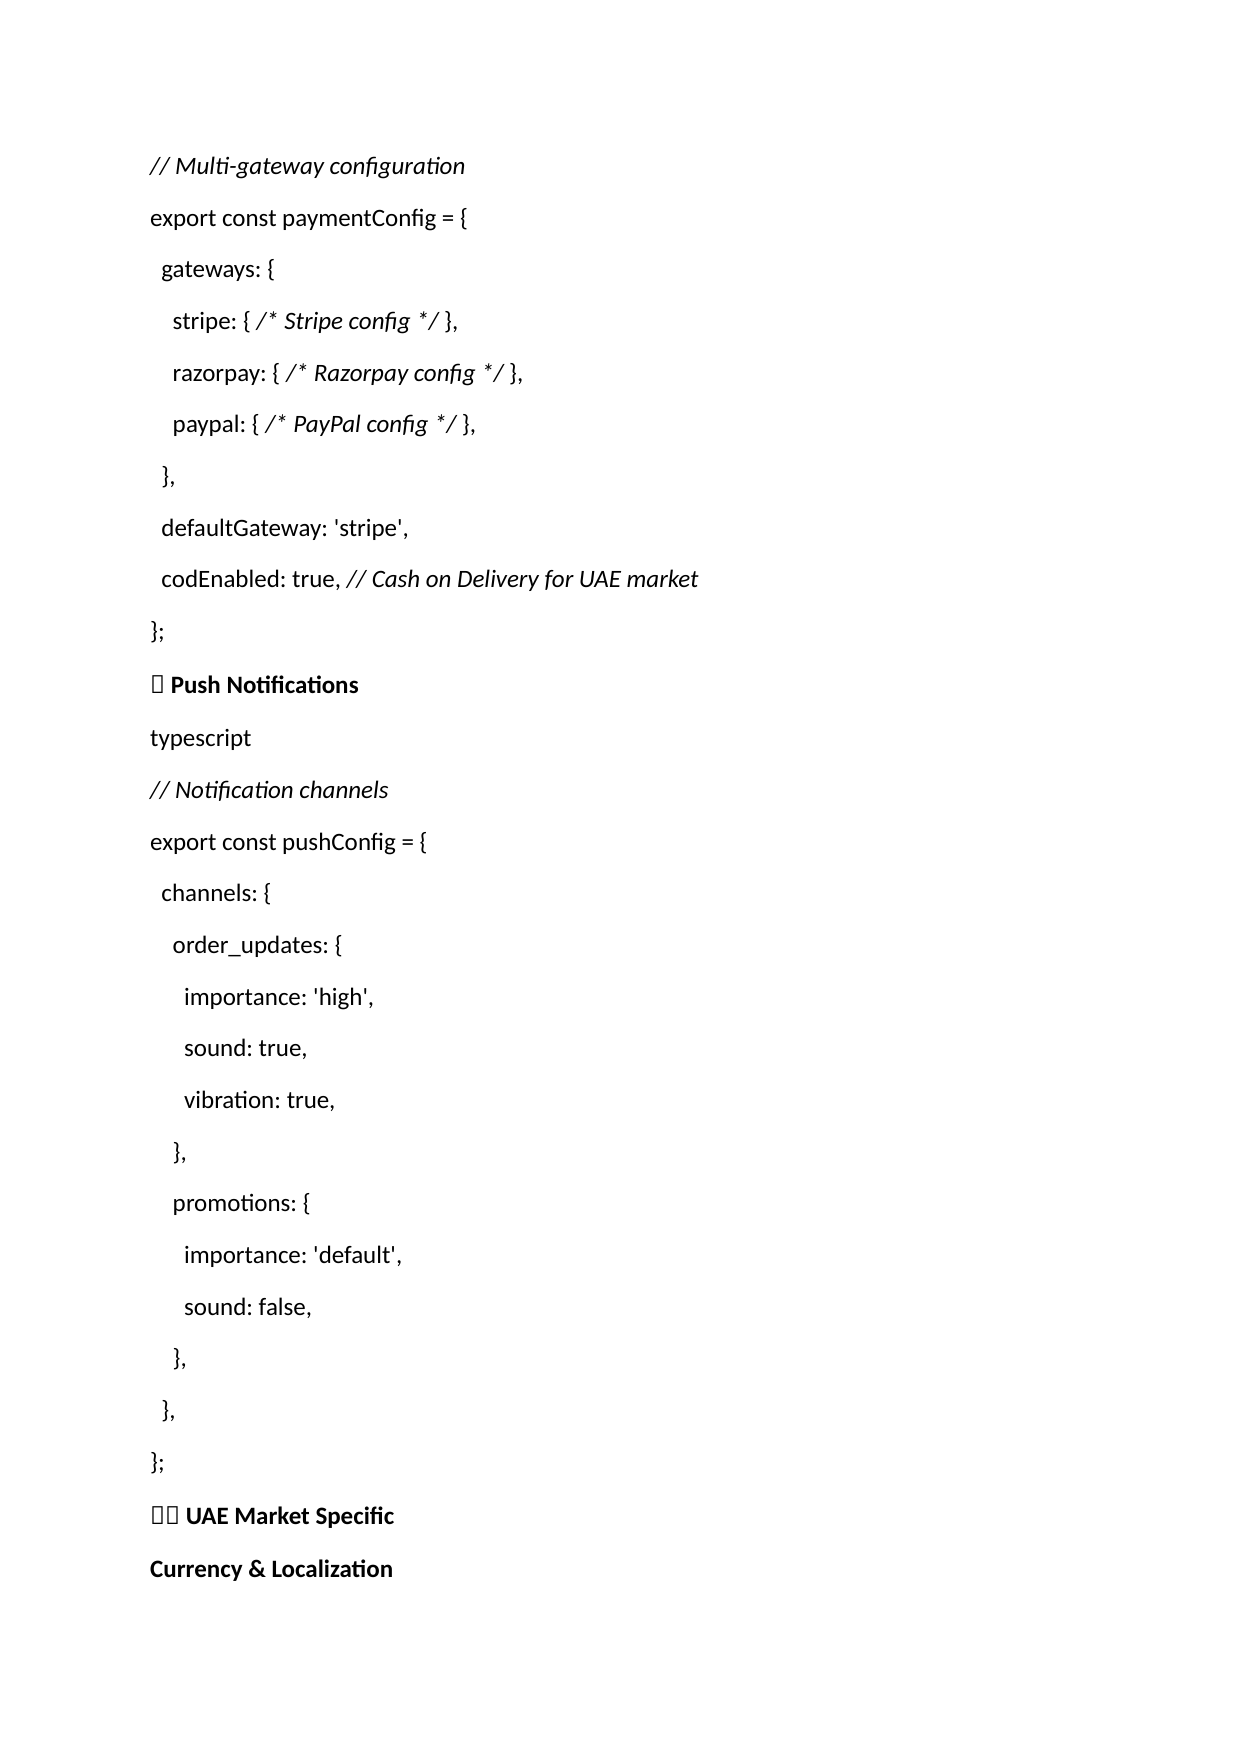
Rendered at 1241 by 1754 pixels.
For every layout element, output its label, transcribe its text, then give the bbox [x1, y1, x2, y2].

text // Multi-gateway configuration [150, 150, 1090, 181]
text sound: true, [150, 1032, 1090, 1063]
text channels: { [150, 877, 1090, 908]
text }; [150, 1446, 1090, 1476]
text gateways: { [150, 253, 1090, 284]
text 🇦🇪 UAE Market Specific [150, 1497, 1090, 1532]
text promotions: { [150, 1187, 1090, 1218]
text importance: 'high', [150, 981, 1090, 1011]
text }, [150, 1342, 1090, 1373]
text vibration: true, [150, 1084, 1090, 1115]
text importance: 'default', [150, 1239, 1090, 1270]
text export const pushConfig = { [150, 826, 1090, 856]
text export const paymentConfig = { [150, 202, 1090, 232]
text defaultGateway: 'stripe', [150, 512, 1090, 542]
text razorpay: { /* Razorpay config */ }, [150, 357, 1090, 387]
text // Notification channels [150, 774, 1090, 805]
text typescript [150, 722, 1090, 753]
text }; [150, 615, 1090, 646]
text paypal: { /* PayPal config */ }, [150, 408, 1090, 439]
text stripe: { /* Stripe config */ }, [150, 305, 1090, 336]
text }, [150, 1136, 1090, 1166]
text sound: false, [150, 1291, 1090, 1321]
text }, [150, 1394, 1090, 1425]
text 🔔 Push Notifications [150, 667, 1090, 701]
text Currency & Localization [150, 1553, 1090, 1584]
text }, [150, 460, 1090, 491]
text order_updates: { [150, 929, 1090, 960]
text codEnabled: true, // Cash on Delivery for UAE market [150, 563, 1090, 594]
